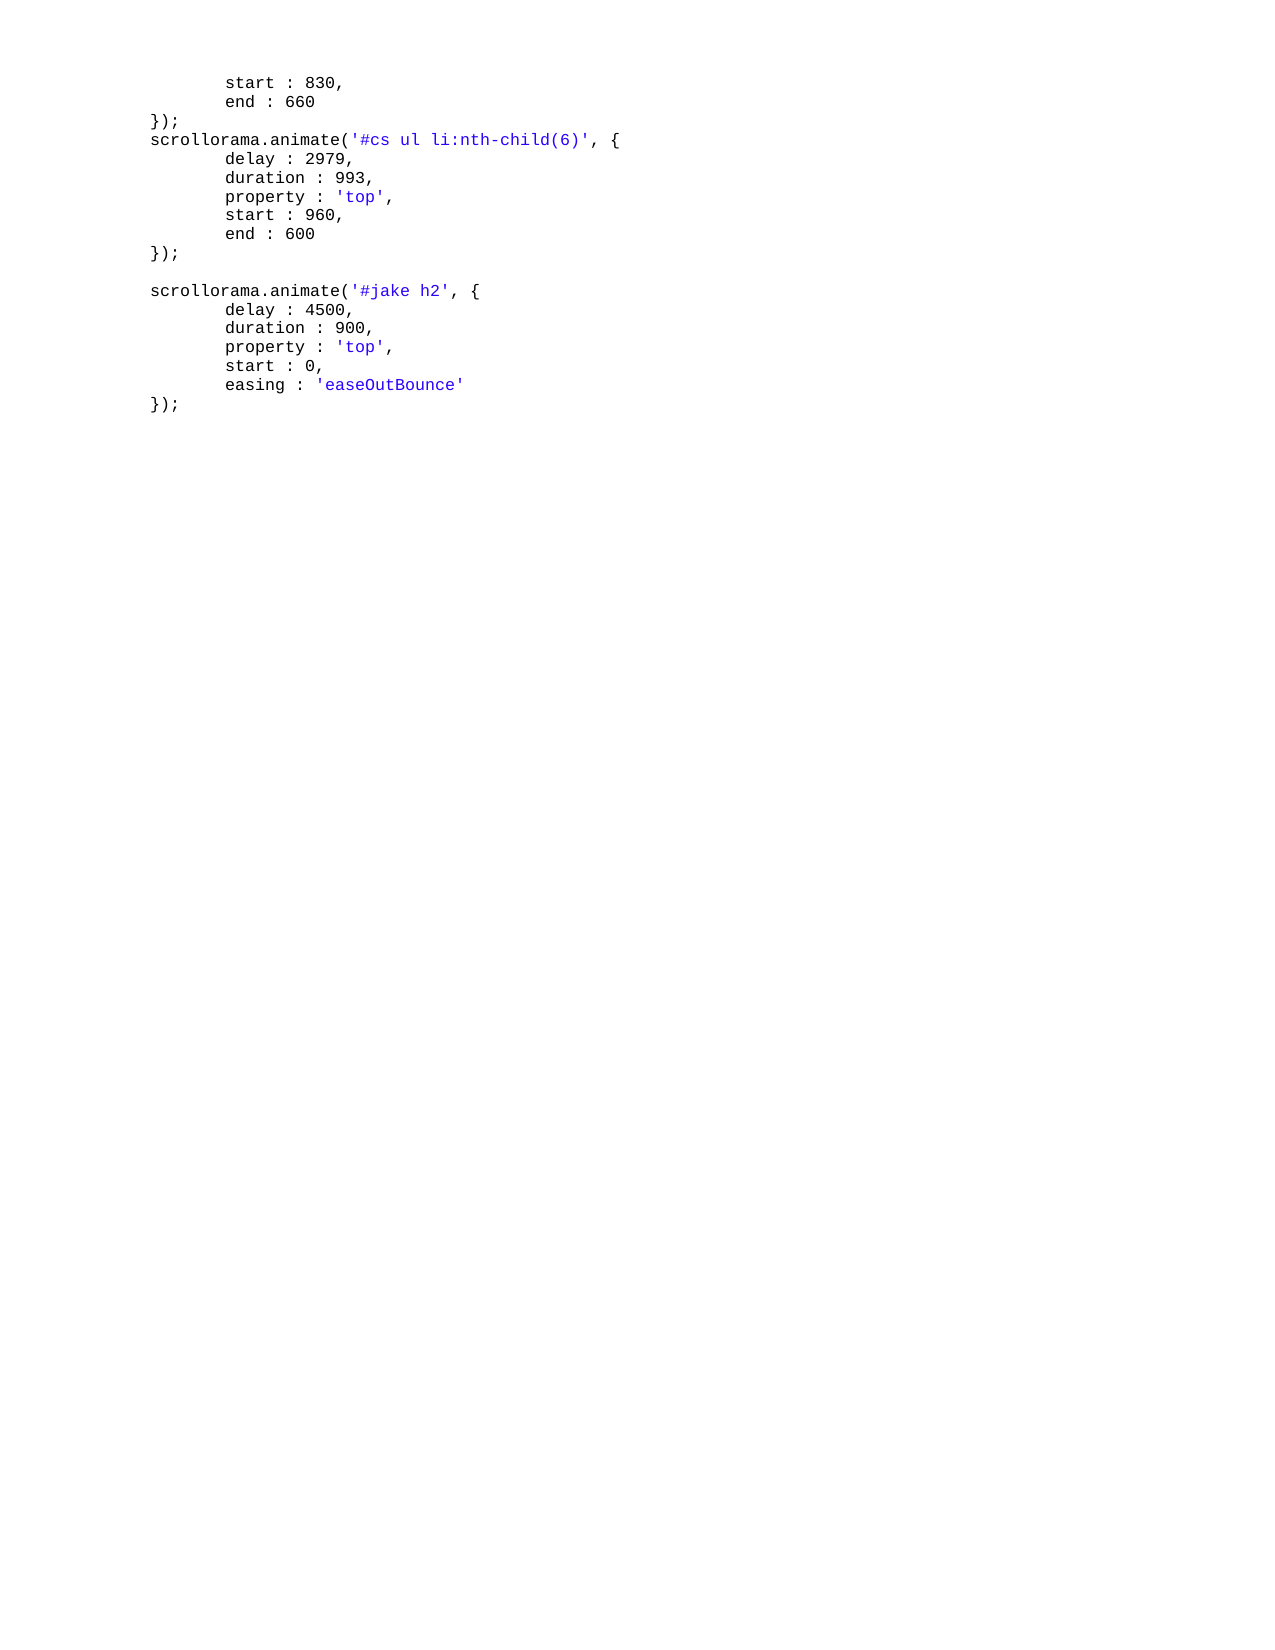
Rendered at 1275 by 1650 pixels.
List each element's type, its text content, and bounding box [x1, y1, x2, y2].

text }); [75, 396, 1200, 414]
text start : 830, [75, 75, 1200, 94]
text delay : 2979, [75, 150, 1200, 169]
text duration : 993, [75, 169, 1200, 188]
text property : 'top', [75, 339, 1200, 358]
text property : 'top', [75, 188, 1200, 207]
text scrollorama.animate('#cs ul li:nth-child(6)', { [75, 132, 1200, 150]
text delay : 4500, [75, 301, 1200, 320]
text scrollorama.animate('#jake h2', { [75, 282, 1200, 301]
text end : 660 [75, 94, 1200, 113]
text easing : 'easeOutBounce' [75, 377, 1200, 396]
text }); [75, 113, 1200, 132]
text start : 0, [75, 358, 1200, 377]
text duration : 900, [75, 320, 1200, 339]
text end : 600 [75, 226, 1200, 245]
text start : 960, [75, 207, 1200, 226]
text }); [75, 245, 1200, 263]
